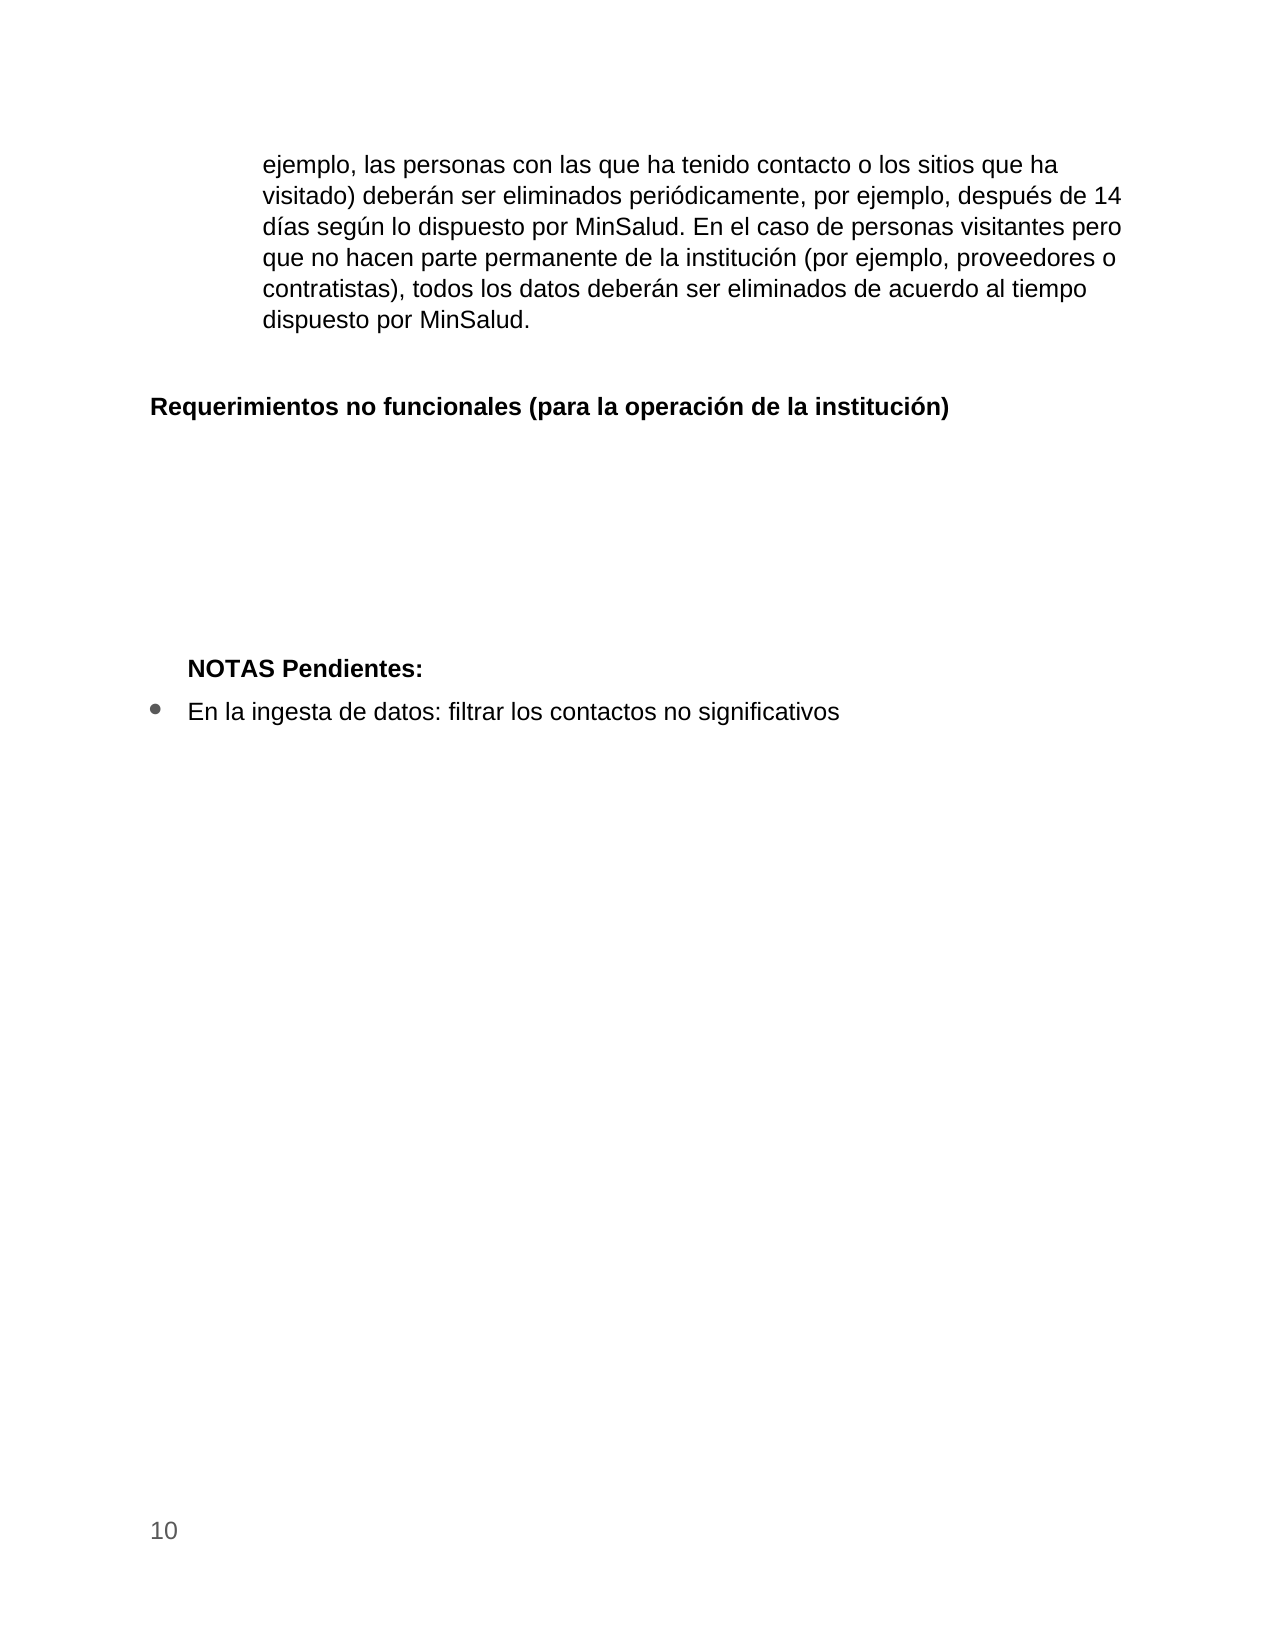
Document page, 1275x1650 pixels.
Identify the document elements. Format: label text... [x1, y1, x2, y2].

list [225, 150, 1125, 334]
list En la ingesta de datos: filtrar los contactos no significativos [150, 697, 1125, 727]
list Requerimientos no funcionales (para la operación de la institución) [150, 392, 1125, 421]
list NOTAS Pendientes: [187, 653, 1125, 682]
